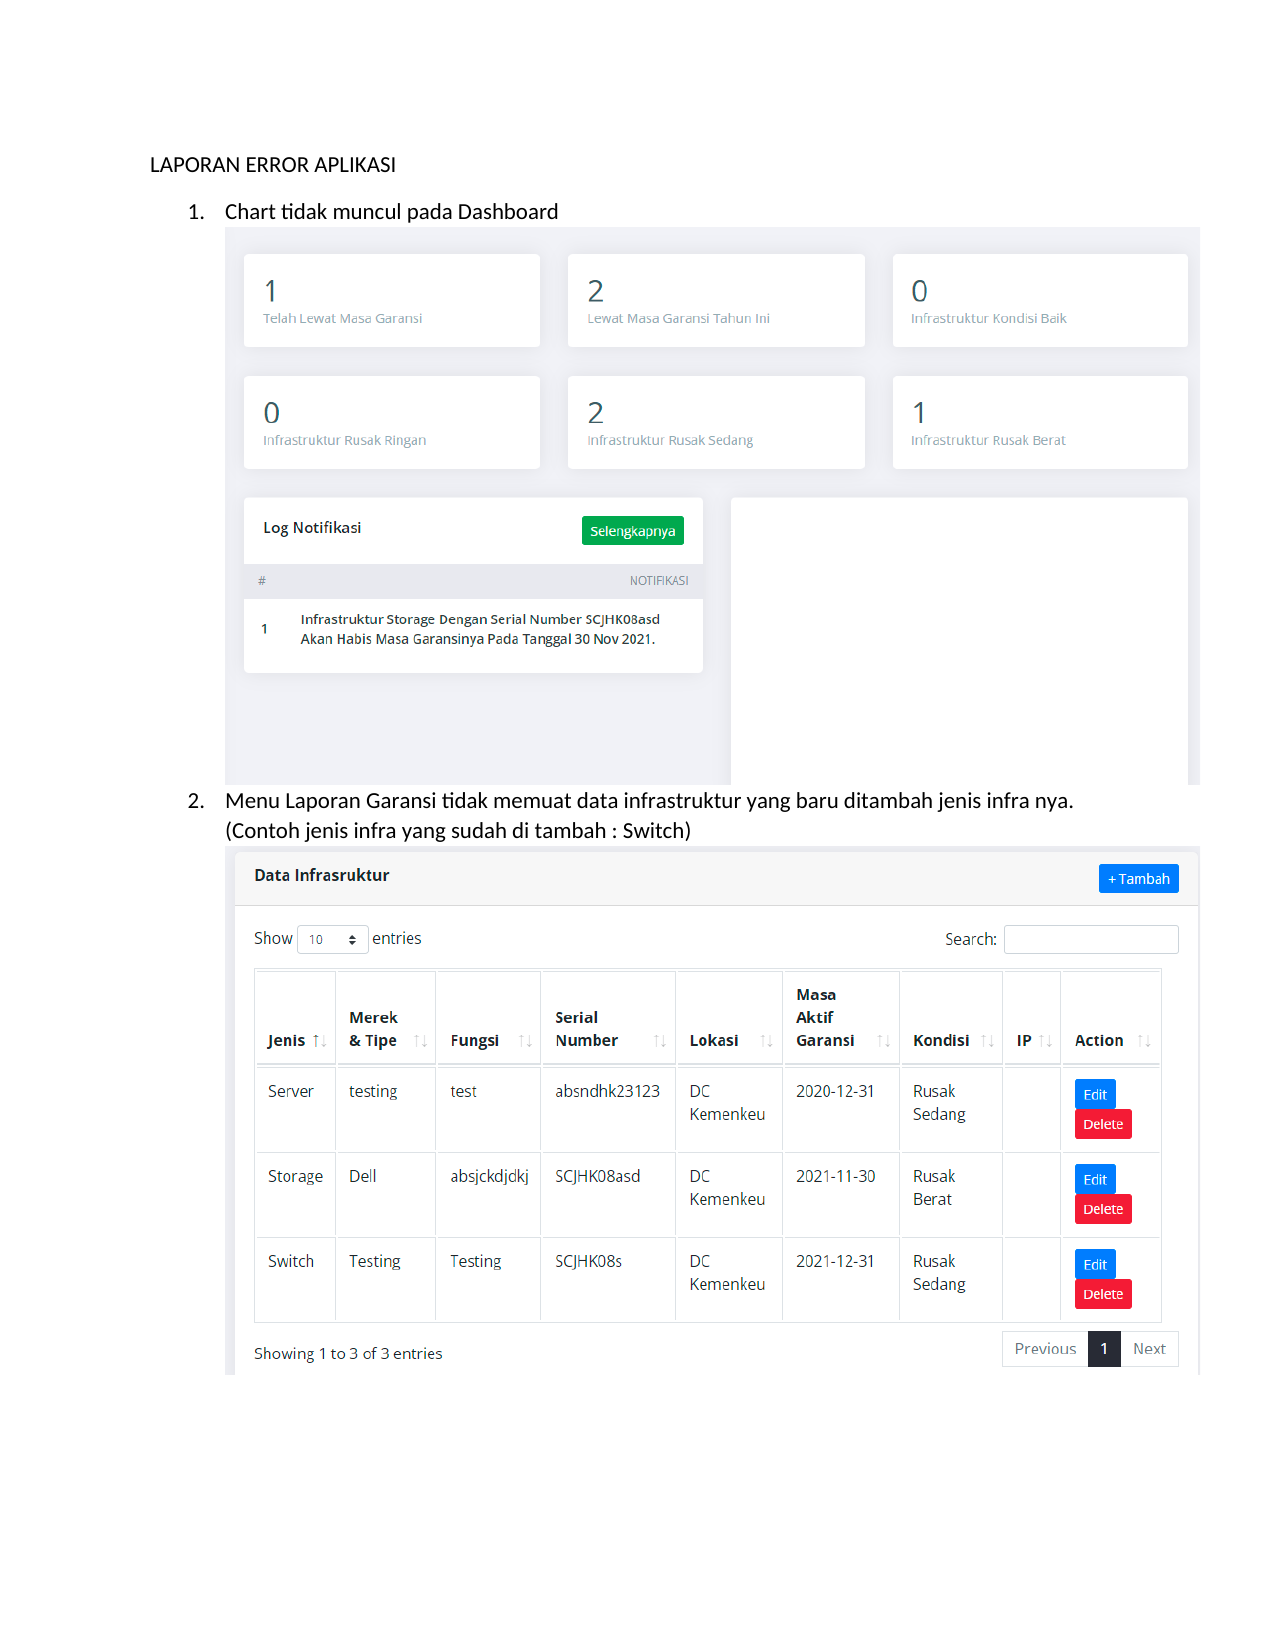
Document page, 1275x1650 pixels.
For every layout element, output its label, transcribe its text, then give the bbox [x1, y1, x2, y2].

list Chart tidak muncul pada Dashboard [187, 197, 1125, 225]
picture [225, 846, 1200, 1375]
picture [225, 227, 1200, 785]
list Menu Laporan Garansi tidak memuat data infrastruktur yang baru ditambah jenis infra nya. (Contoh jenis infra yang sudah di tambah : Switch) [187, 786, 1125, 844]
text LAPORAN ERROR APLIKASI [150, 150, 1125, 178]
